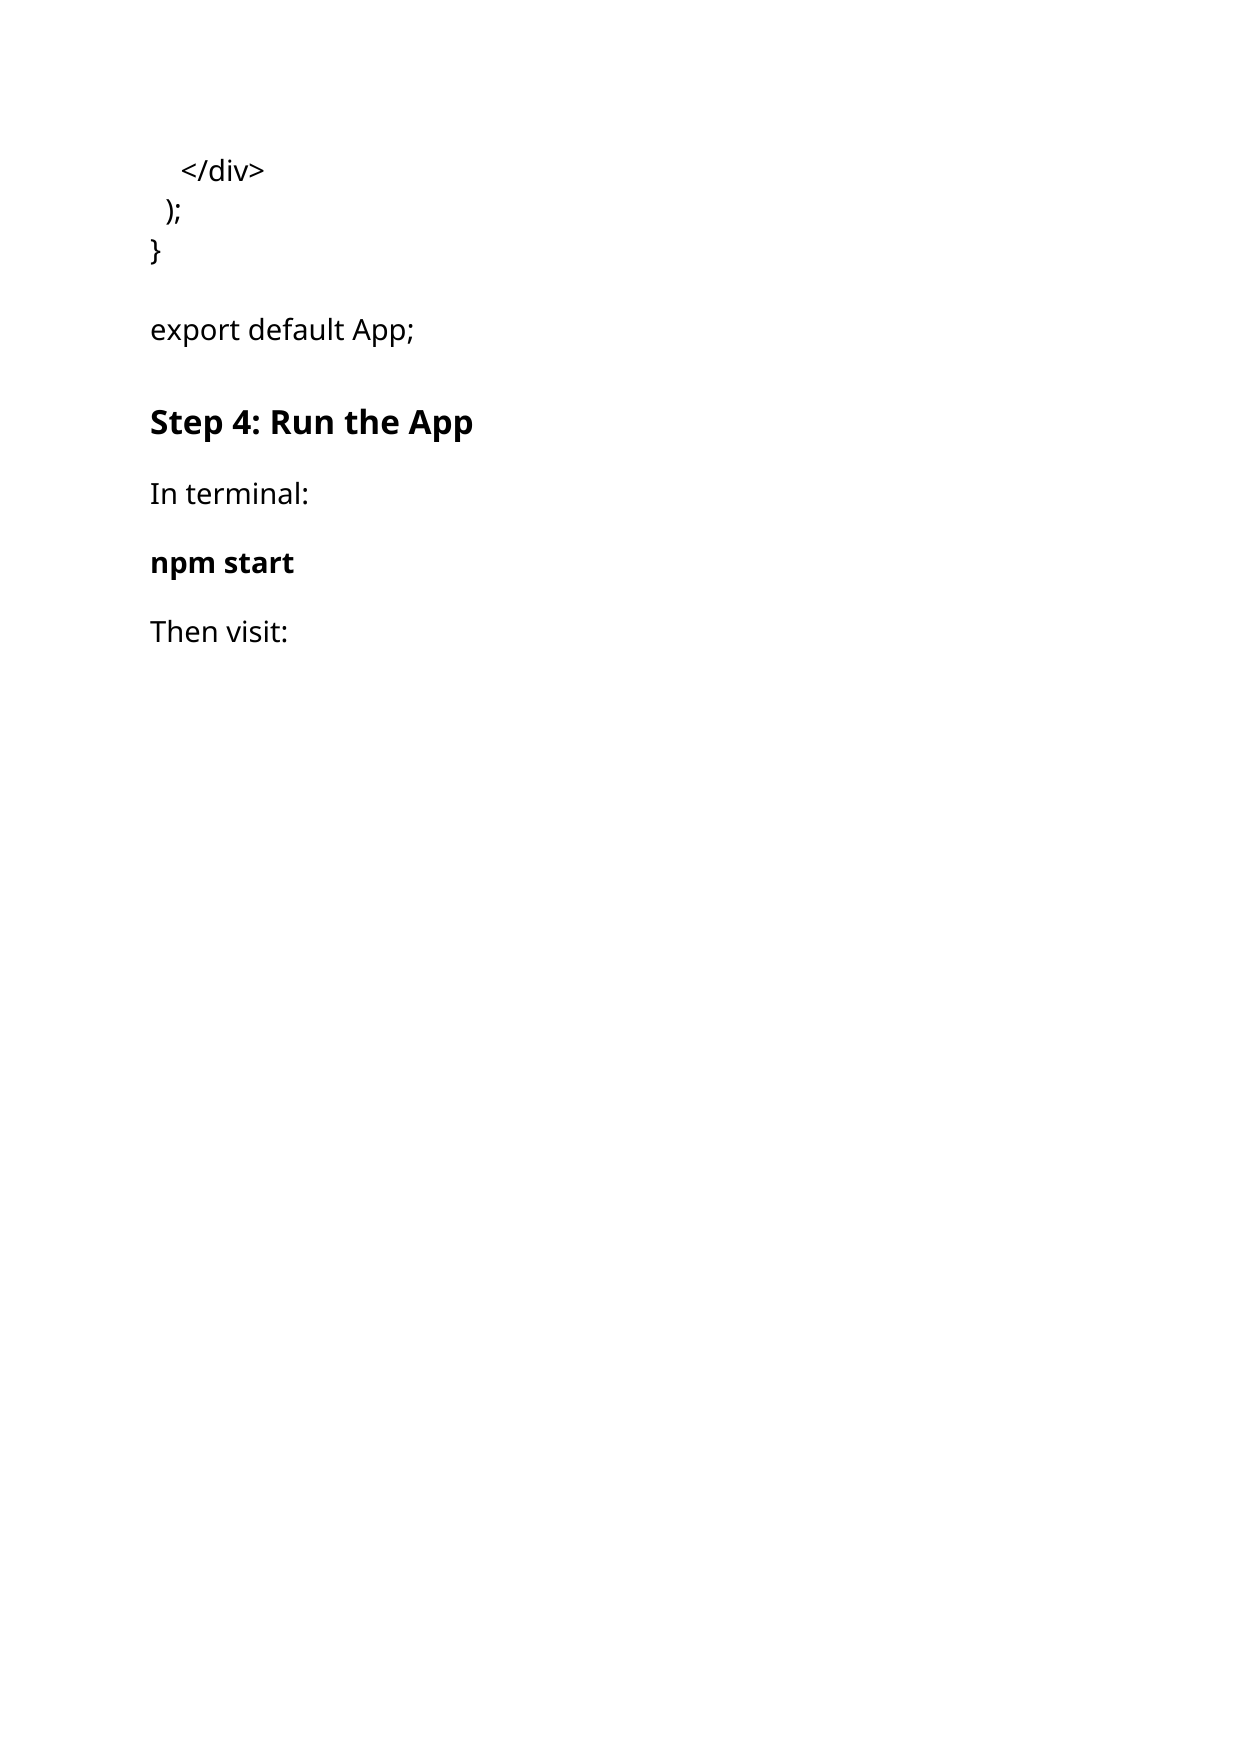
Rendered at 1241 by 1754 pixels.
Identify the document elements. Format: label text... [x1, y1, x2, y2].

text </div> [150, 150, 1090, 190]
text Step 4: Run the App [150, 399, 1090, 444]
text ); [150, 190, 1090, 229]
text export default App; [150, 309, 1090, 348]
text npm start [150, 542, 1090, 582]
text } [150, 229, 1090, 269]
text Then visit: [150, 611, 1090, 651]
text In terminal: [150, 473, 1090, 513]
